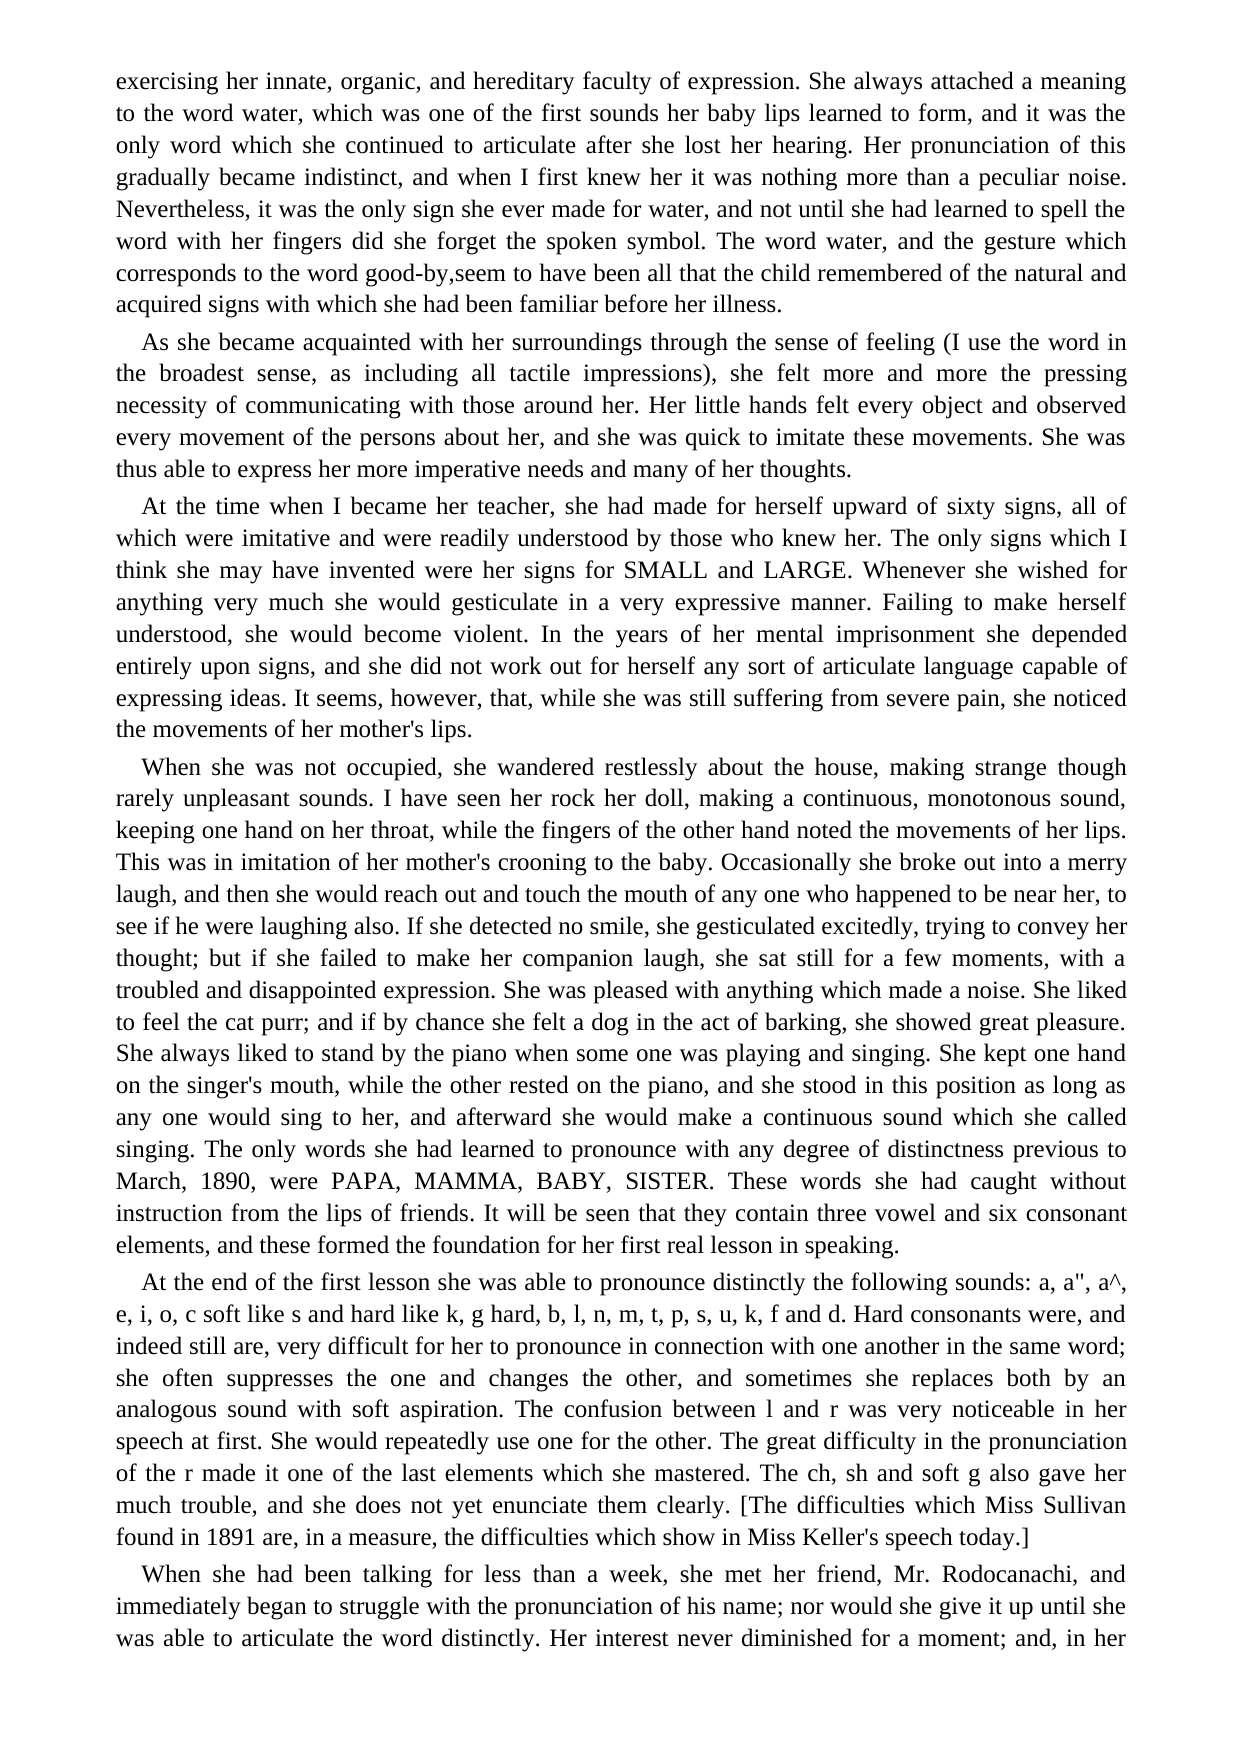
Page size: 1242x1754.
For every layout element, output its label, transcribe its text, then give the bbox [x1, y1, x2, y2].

text At the end of the first lesson she was able to pronounce distinctly the following sounds: a, a", a^, e, i, o, c soft like s and hard like k, g hard, b, l, n, m, t, p, s, u, k, f and d. Hard consonants were, and indeed still are, very difficult for her to pronounce in connection with one another in the same word; she often suppresses the one and changes the other, and sometimes she replaces both by an analogous sound with soft aspiration. The confusion between l and r was very noticeable in her speech at first. She would repeatedly use one for the other. The great difficulty in the pronunciation of the r made it one of the last elements which she mastered. The ch, sh and soft g also gave her much trouble, and she does not yet enunciate them clearly. [The difficulties which Miss Sullivan found in 1891 are, in a measure, the difficulties which show in Miss Keller's speech today.] [116, 1267, 1128, 1551]
text When she was not occupied, she wandered restlessly about the house, making strange though rarely unpleasant sounds. I have seen her rock her doll, making a continuous, monotonous sound, keeping one hand on her throat, while the fingers of the other hand noted the movements of her lips. This was in imitation of her mother's crooning to the baby. Occasionally she broke out into a merry laugh, and then she would reach out and touch the mouth of any one who happened to be near her, to see if he were laughing also. If she detected no smile, she gesticulated excitedly, trying to convey her thought; but if she failed to make her companion laugh, she sat still for a few moments, with a troubled and disappointed expression. She was pleased with anything which made a noise. She liked to feel the cat purr; and if by chance she felt a dog in the act of barking, she showed great pleasure. She always liked to stand by the piano when some one was playing and singing. She kept one hand on the singer's mouth, while the other rested on the piano, and she stood in this position as long as any one would sing to her, and afterward she would make a continuous sound which she called singing. The only words she had learned to pronounce with any degree of distinctness previous to March, 1890, were PAPA, MAMMA, BABY, SISTER. These words she had caught without instruction from the lips of friends. It will be seen that they contain three vowel and six consonant elements, and these formed the foundation for her first real lesson in speaking. [116, 752, 1128, 1258]
text At the time when I became her teacher, she had made for herself upward of sixty signs, all of which were imitative and were readily understood by those who knew her. The only signs which I think she may have invented were her signs for SMALL and LARGE. Whenever she wished for anything very much she would gesticulate in a very expressive manner. Failing to make herself understood, she would become violent. In the years of her mental imprisonment she depended entirely upon signs, and she did not work out for herself any sort of articulate language capable of expressing ideas. It seems, however, that, while she was still suffering from severe pain, she noticed the movements of her mother's lips. [116, 491, 1128, 743]
text As she became acquainted with her surroundings through the sense of feeling (I use the word in the broadest sense, as including all tactile impressions), she felt more and more the pressing necessity of communicating with those around her. Her little hands felt every object and observed every movement of the persons about her, and she was quick to imitate these movements. She was thus able to express her more imperative needs and many of her thoughts. [116, 327, 1128, 483]
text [116, 1559, 1128, 1652]
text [116, 66, 1128, 318]
